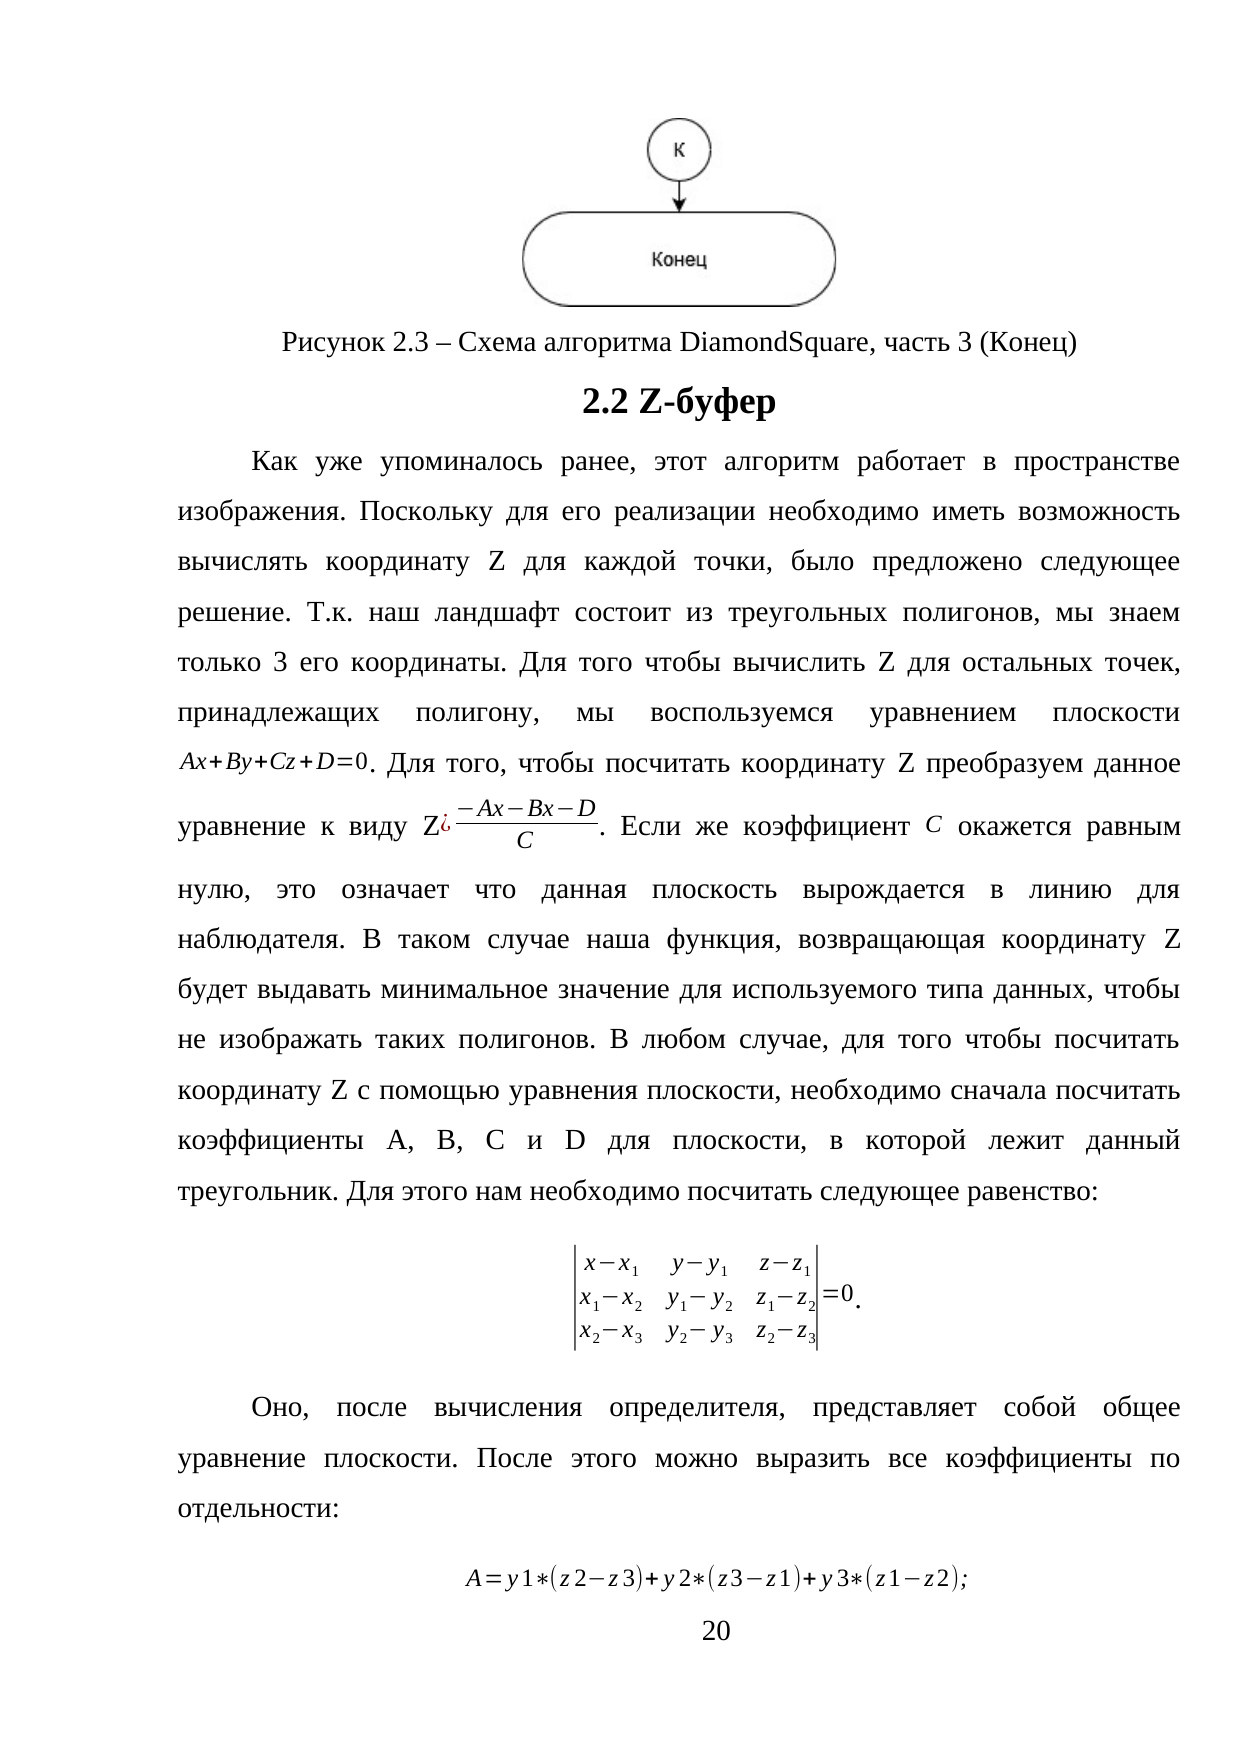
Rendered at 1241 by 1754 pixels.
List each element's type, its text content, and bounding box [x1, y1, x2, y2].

subtitle 2.2 Z-буфер [177, 378, 1181, 421]
picture [522, 118, 837, 307]
text . [177, 1244, 1181, 1352]
text Рисунок 2.3 – Схема алгоритма DiamondSquare, часть 3 (Конец) [177, 324, 1181, 357]
text Оно, после вычисления определителя, представляет собой общее уравнение плоскости. После этого можно выразить все коэффициенты по отдельности: [177, 1389, 1181, 1524]
